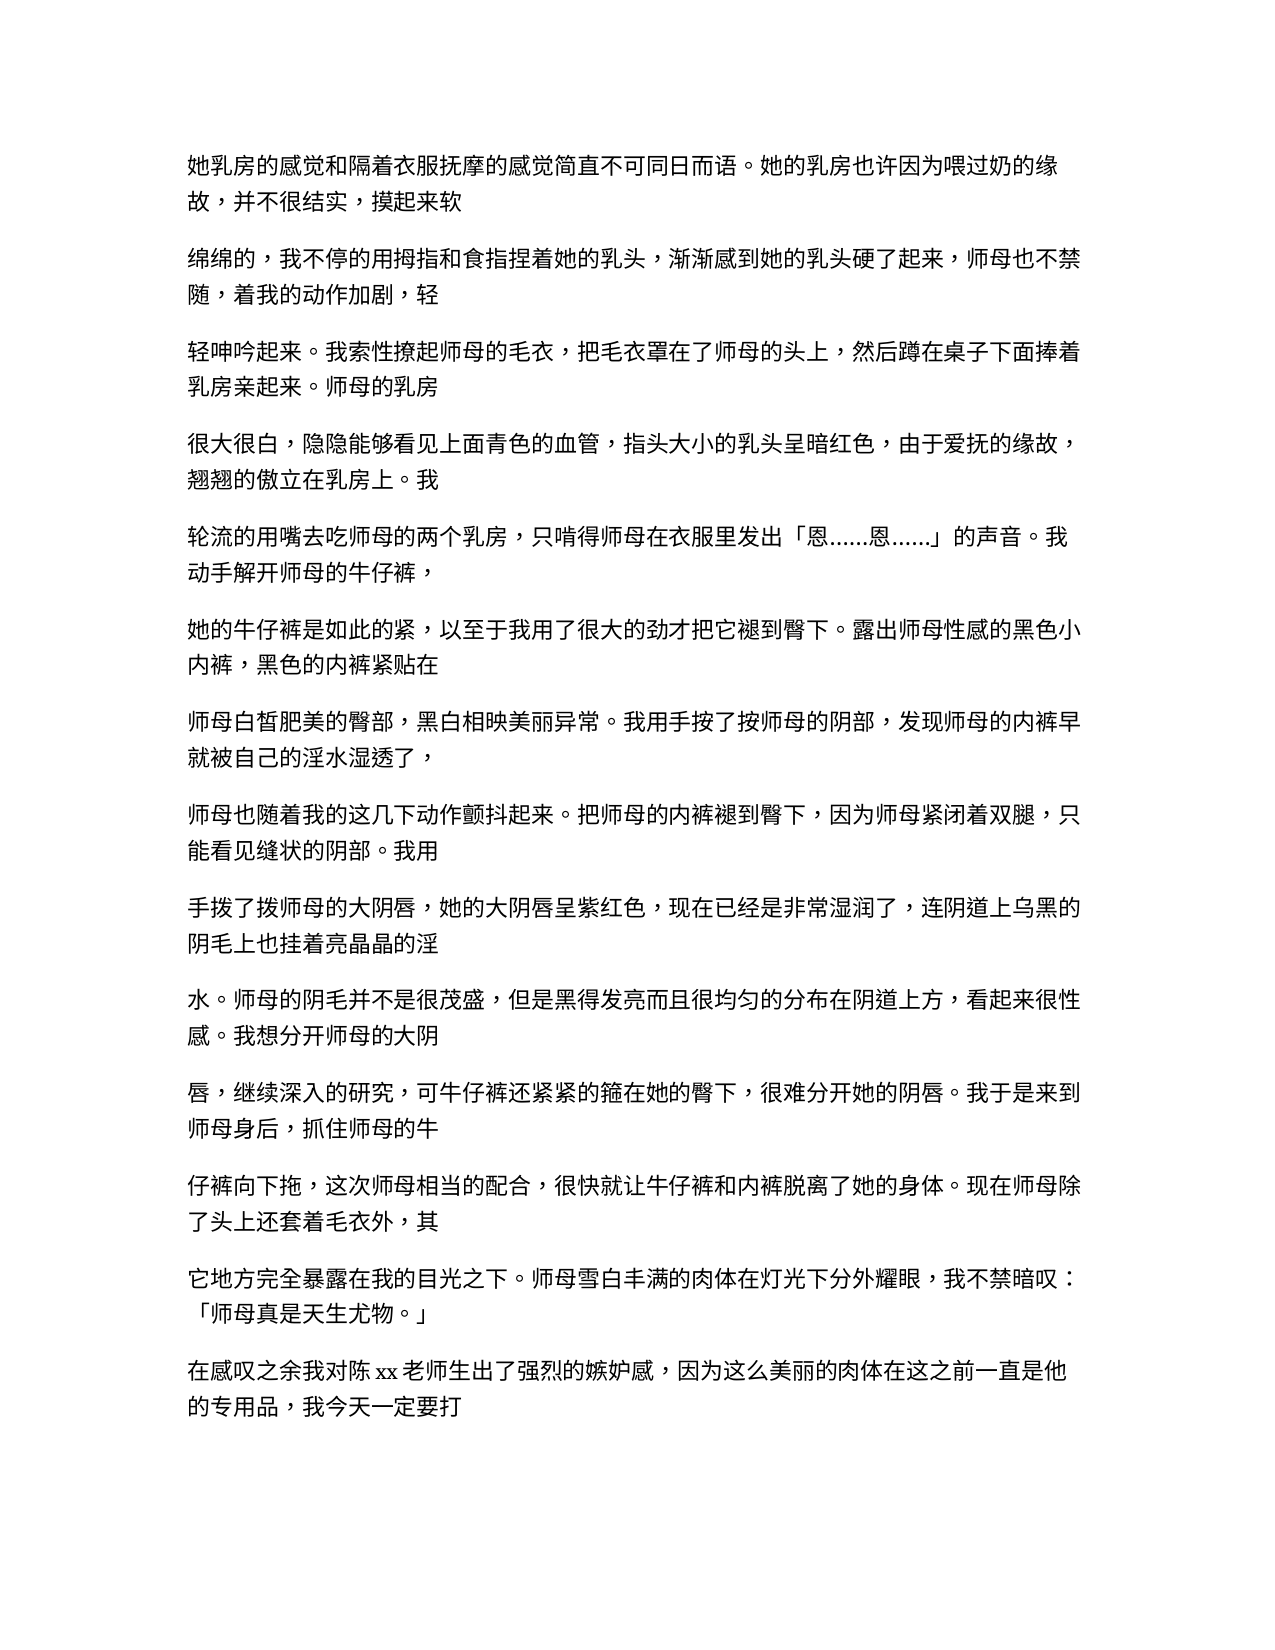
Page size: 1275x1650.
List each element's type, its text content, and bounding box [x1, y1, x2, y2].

text 很大很白，隐隐能够看见上面青色的血管，指头大小的乳头呈暗红色，由于爱抚的缘故，翘翘的傲立在乳房上。我 [187, 428, 1087, 495]
text 仔裤向下拖，这次师母相当的配合，很快就让牛仔裤和内裤脱离了她的身体。现在师母除了头上还套着毛衣外，其 [187, 1170, 1087, 1237]
text 绵绵的，我不停的用拇指和食指捏着她的乳头，渐渐感到她的乳头硬了起来，师母也不禁随，着我的动作加剧，轻 [187, 243, 1087, 310]
text 她乳房的感觉和隔着衣服抚摩的感觉简直不可同日而语。她的乳房也许因为喂过奶的缘故，并不很结实，摸起来软 [187, 150, 1087, 217]
text 水。师母的阴毛并不是很茂盛，但是黑得发亮而且很均匀的分布在阴道上方，看起来很性感。我想分开师母的大阴 [187, 984, 1087, 1052]
text 轮流的用嘴去吃师母的两个乳房，只啃得师母在衣服里发出「恩……恩……」的声音。我动手解开师母的牛仔裤， [187, 521, 1087, 588]
text 唇，继续深入的研究，可牛仔裤还紧紧的箍在她的臀下，很难分开她的阴唇。我于是来到师母身后，抓住师母的牛 [187, 1077, 1087, 1144]
text 它地方完全暴露在我的目光之下。师母雪白丰满的肉体在灯光下分外耀眼，我不禁暗叹：「师母真是天生尤物。」 [187, 1262, 1087, 1330]
text 她的牛仔裤是如此的紧，以至于我用了很大的劲才把它褪到臀下。露出师母性感的黑色小内裤，黑色的内裤紧贴在 [187, 613, 1087, 681]
text 轻呻吟起来。我索性撩起师母的毛衣，把毛衣罩在了师母的头上，然后蹲在桌子下面捧着乳房亲起来。师母的乳房 [187, 335, 1087, 403]
text 手拨了拨师母的大阴唇，她的大阴唇呈紫红色，现在已经是非常湿润了，连阴道上乌黑的阴毛上也挂着亮晶晶的淫 [187, 892, 1087, 959]
text 师母白皙肥美的臀部，黑白相映美丽异常。我用手按了按师母的阴部，发现师母的内裤早就被自己的淫水湿透了， [187, 706, 1087, 773]
text 师母也随着我的这几下动作颤抖起来。把师母的内裤褪到臀下，因为师母紧闭着双腿，只能看见缝状的阴部。我用 [187, 799, 1087, 866]
text 在感叹之余我对陈xx老师生出了强烈的嫉妒感，因为这么美丽的肉体在这之前一直是他的专用品，我今天一定要打 [187, 1355, 1087, 1422]
